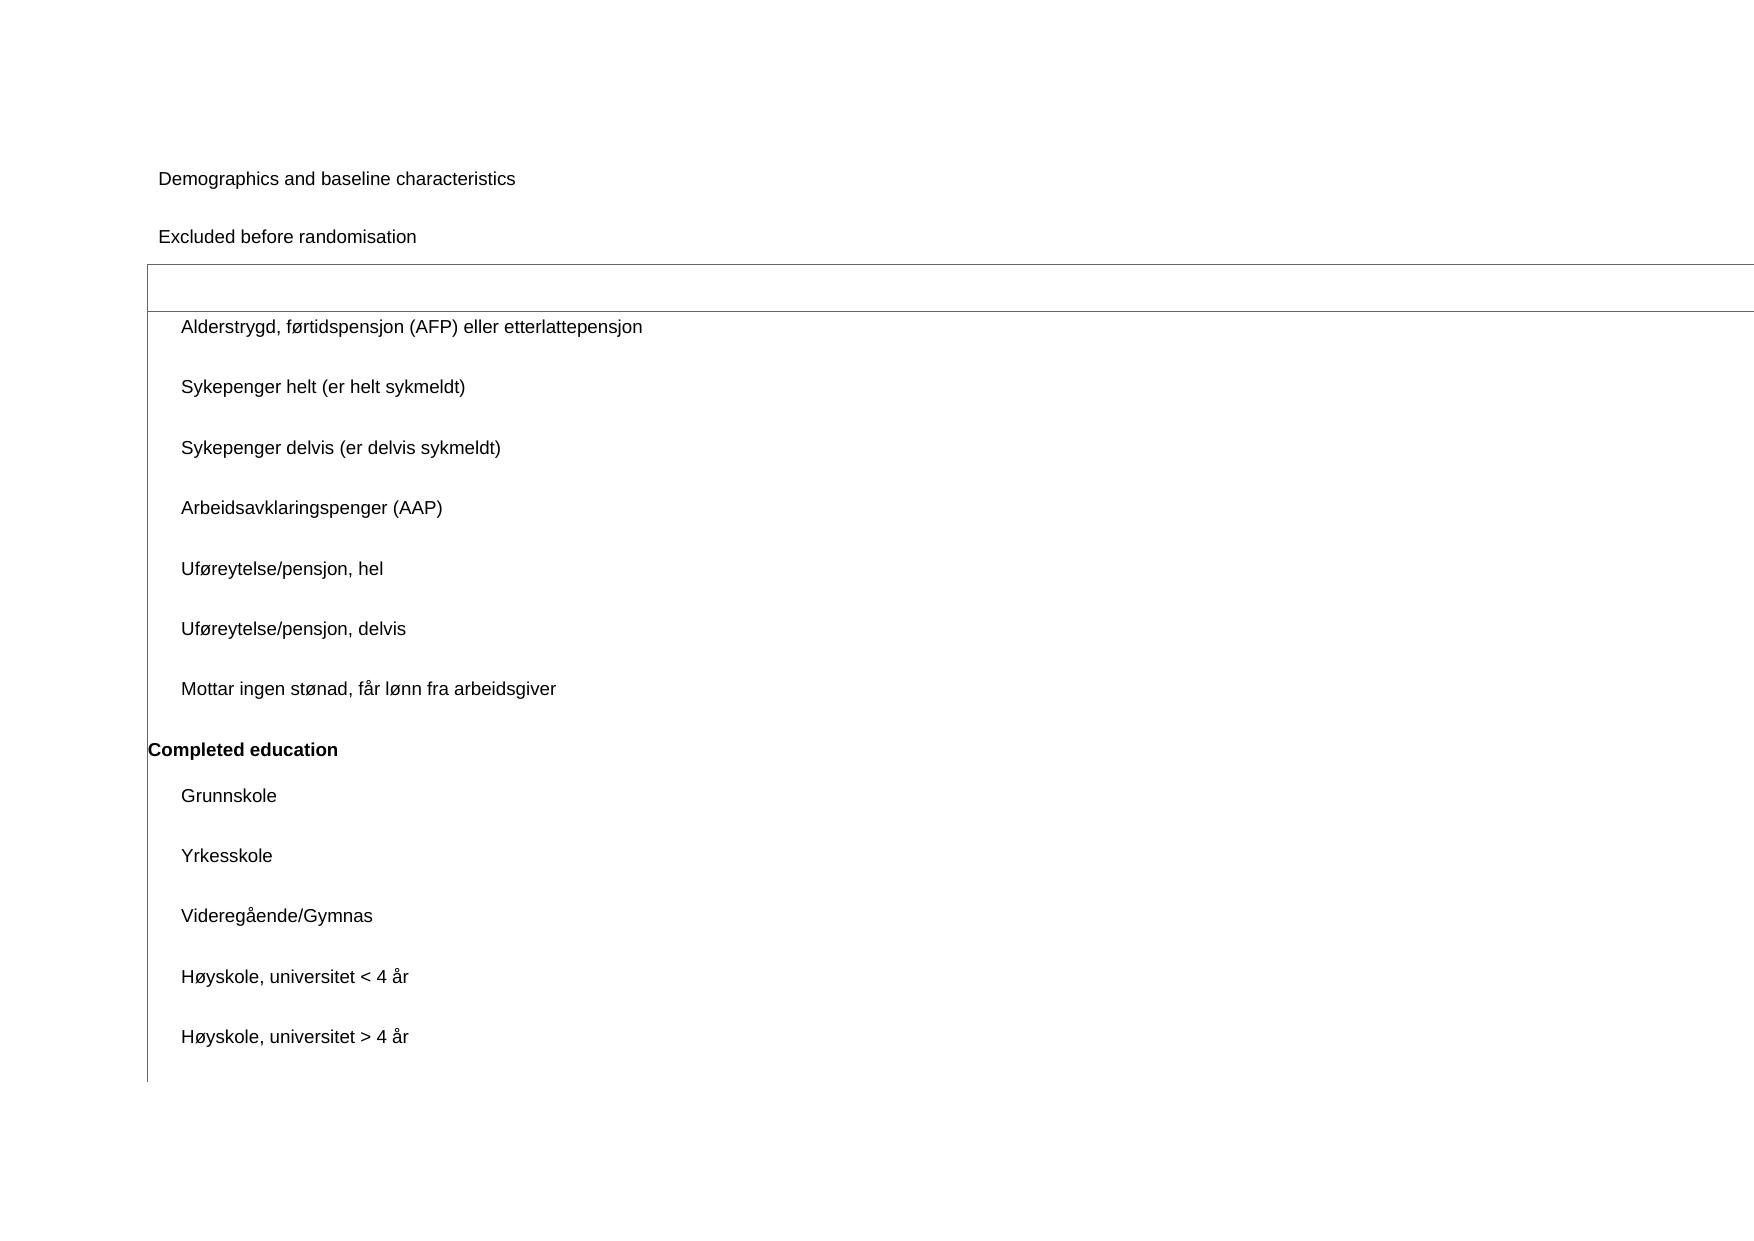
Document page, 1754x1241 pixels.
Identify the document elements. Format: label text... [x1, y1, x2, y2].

table_header Demographics and baseline characteristics [148, 148, 1754, 208]
table_cell Arbeidsavklaringspenger (AAP) [148, 493, 1754, 553]
table_cell Videregående/Gymnas [148, 901, 1754, 961]
table_cell [148, 265, 1754, 311]
table_cell Høyskole, universitet > 4 år [148, 1022, 1754, 1082]
table_cell Grunnskole [148, 780, 1754, 840]
table_cell Høyskole, universitet < 4 år [148, 961, 1754, 1022]
table_cell Completed education [148, 734, 1754, 780]
table_cell Sykepenger delvis (er delvis sykmeldt) [148, 432, 1754, 492]
table_cell Excluded before randomisation [148, 208, 1754, 264]
table_cell Uføreytelse/pensjon, hel [148, 553, 1754, 613]
table_cell Uføreytelse/pensjon, delvis [148, 613, 1754, 674]
table_cell Mottar ingen stønad, får lønn fra arbeidsgiver [148, 674, 1754, 734]
table_cell Alderstrygd, førtidspensjon (AFP) eller etterlattepensjon [148, 312, 1754, 372]
table_cell Yrkesskole [148, 840, 1754, 901]
table_cell Sykepenger helt (er helt sykmeldt) [148, 372, 1754, 432]
